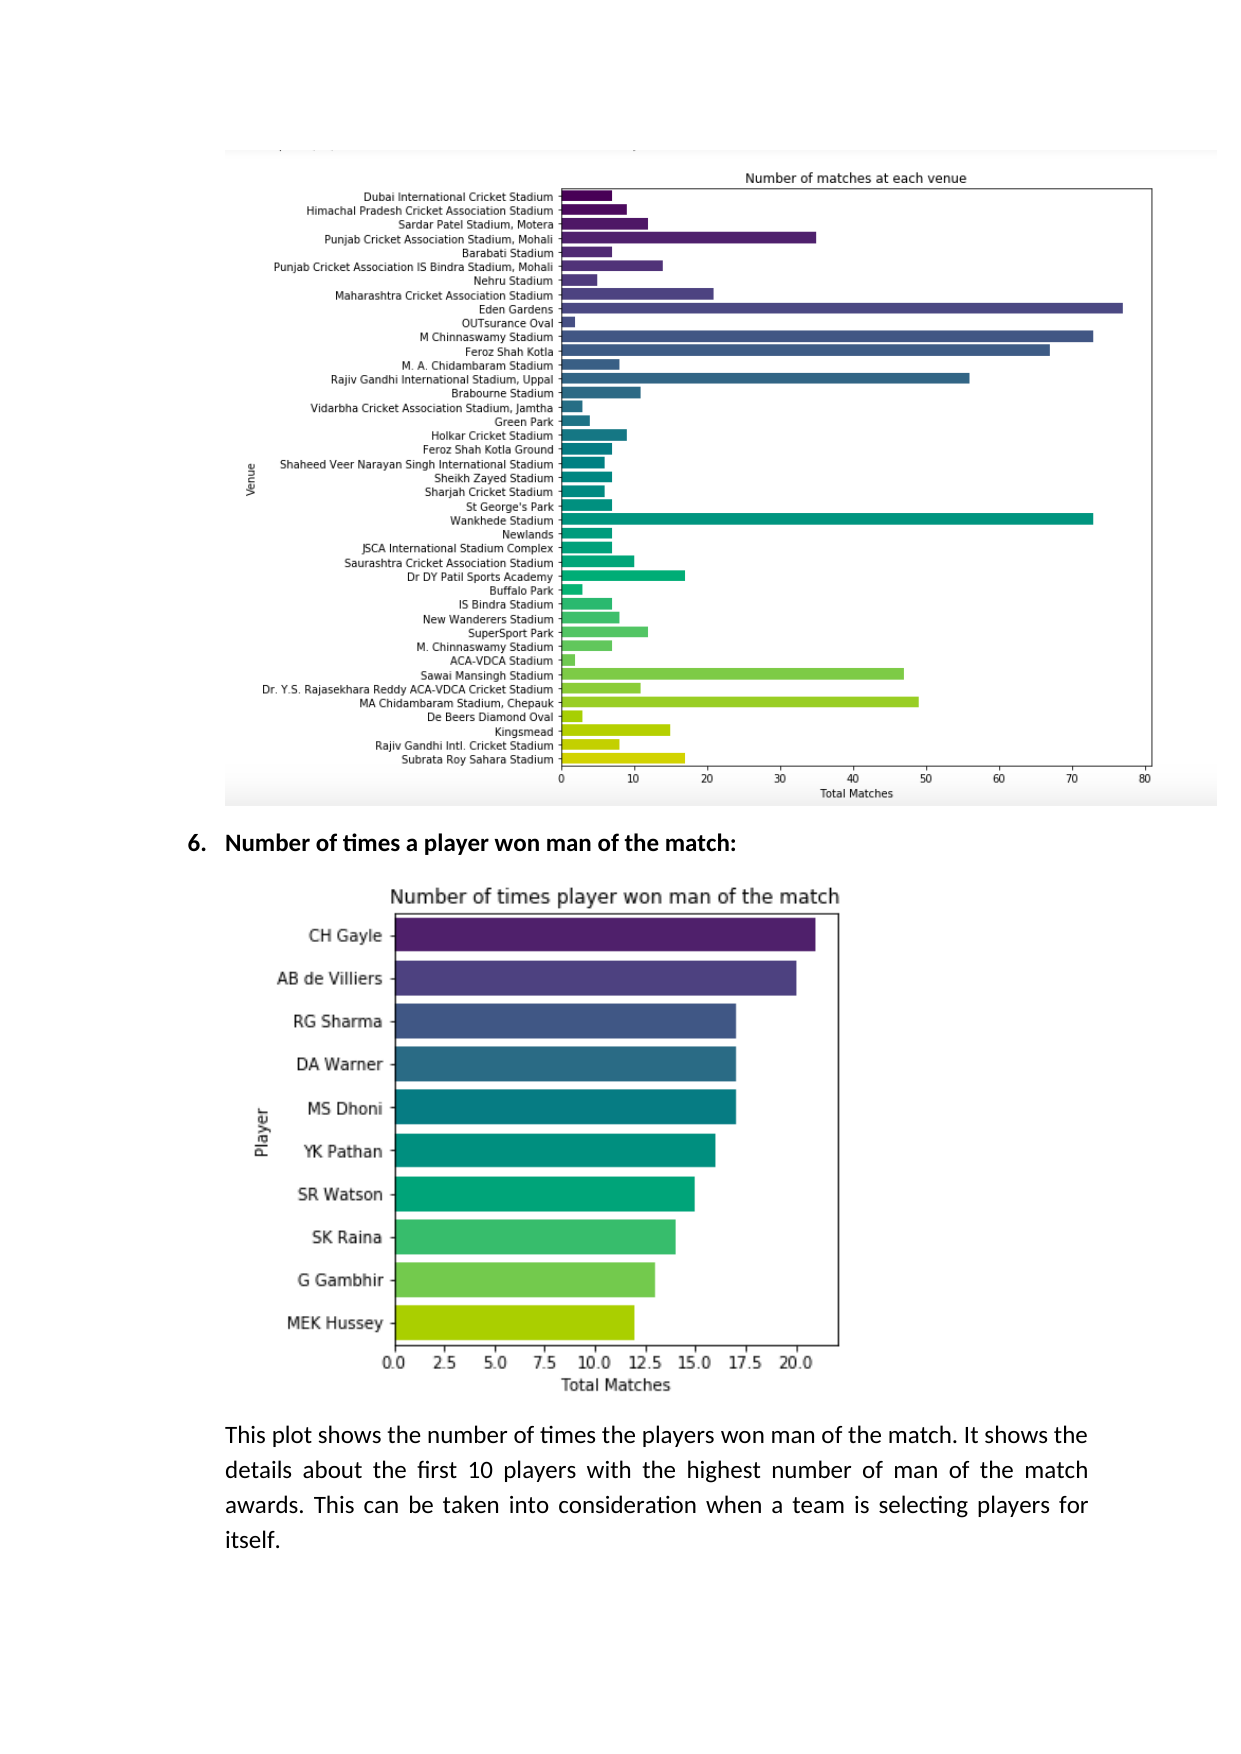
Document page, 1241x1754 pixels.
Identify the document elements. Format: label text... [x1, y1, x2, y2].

picture [225, 861, 938, 1415]
picture [225, 150, 1217, 806]
list Number of times a player won man of the match: [187, 827, 1090, 857]
list This plot shows the number of times the players won man of the match. It shows the details about the first 10 players with the highest number of man of the match awards. This can be taken into consideration when a team is selecting players for itself. [225, 1419, 1090, 1555]
